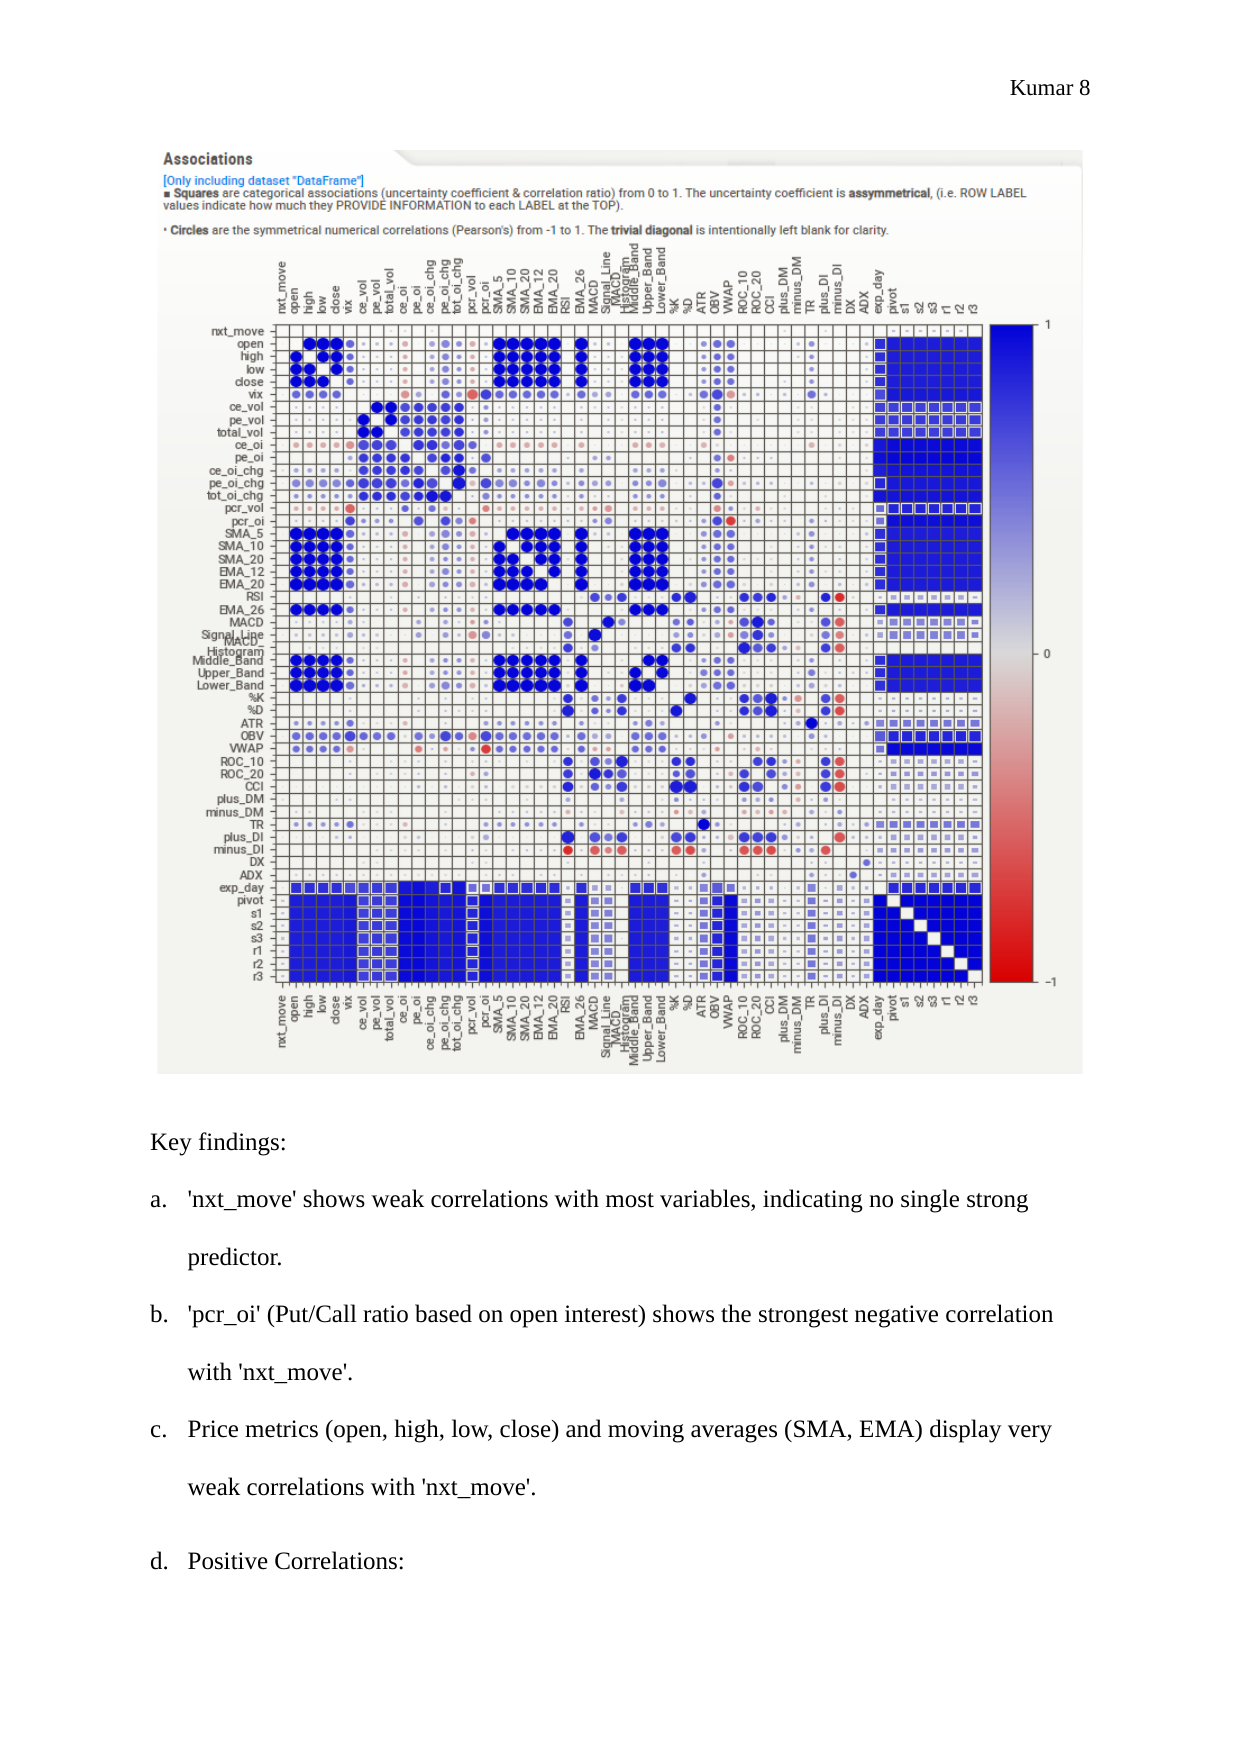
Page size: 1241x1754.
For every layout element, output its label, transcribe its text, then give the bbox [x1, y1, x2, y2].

list 'nxt_move' shows weak correlations with most variables, indicating no single strong predictor. [150, 1184, 1090, 1271]
list 'pcr_oi' (Put/Call ratio based on open interest) shows the strongest negative correlation with 'nxt_move'. [150, 1299, 1090, 1386]
list Price metrics (open, high, low, close) and moving averages (SMA, EMA) display very weak correlations with 'nxt_move'. [150, 1414, 1090, 1501]
list Positive Correlations: [150, 1546, 1090, 1575]
text Key findings: [150, 1127, 1090, 1156]
picture [157, 150, 1083, 1073]
